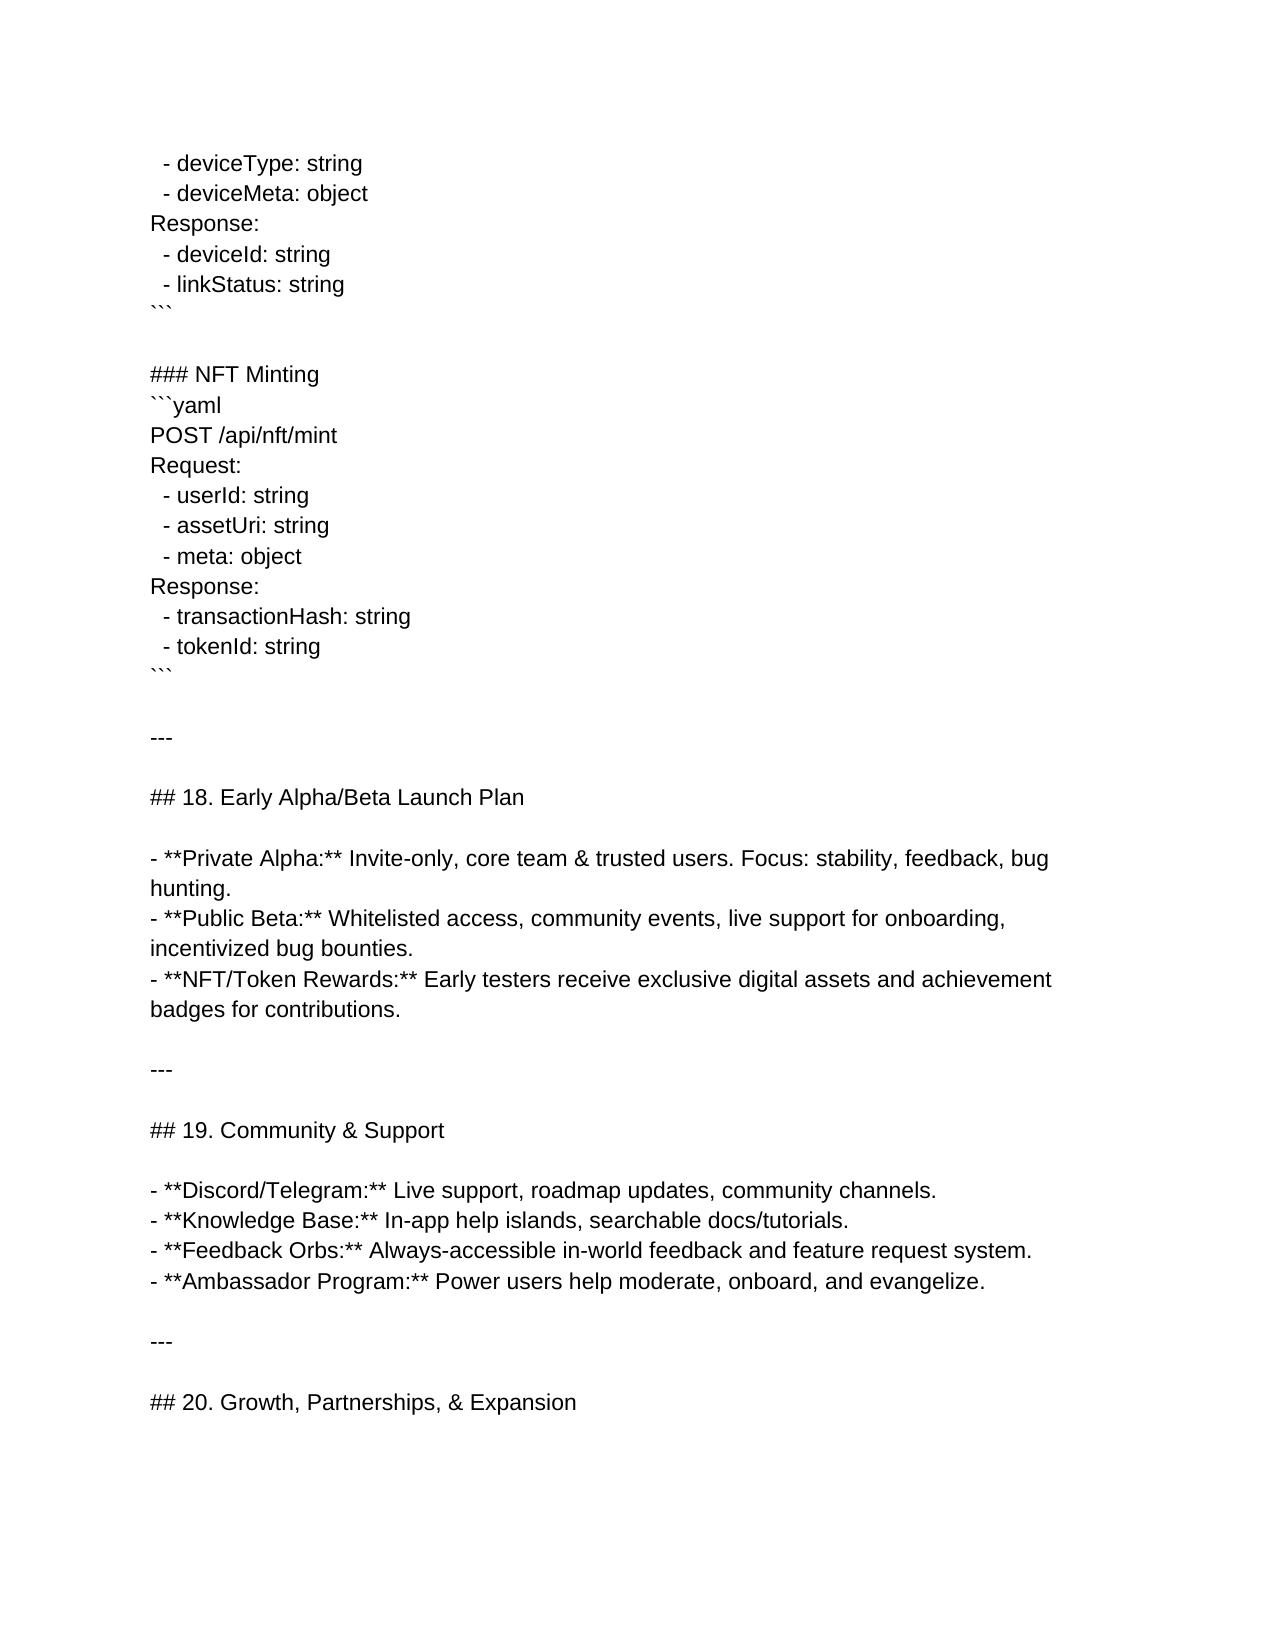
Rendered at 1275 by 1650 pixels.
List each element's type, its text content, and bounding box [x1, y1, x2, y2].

text Request: [150, 452, 1125, 478]
text - tokenId: string [150, 633, 1125, 660]
text - userId: string [150, 482, 1125, 509]
text - **Private Alpha:** Invite-only, core team & trusted users. Focus: stability, feedback, bug hunting. [150, 845, 1125, 901]
text --- [150, 724, 1125, 750]
text --- [150, 1056, 1125, 1083]
text POST /api/nft/mint [150, 422, 1125, 448]
text - **NFT/Token Rewards:** Early testers receive exclusive digital assets and achievement badges for contributions. [150, 966, 1125, 1022]
text ```yaml [150, 392, 1125, 418]
text Response: [150, 573, 1125, 599]
text - deviceId: string [150, 241, 1125, 267]
text ## 20. Growth, Partnerships, & Expansion [150, 1388, 1125, 1415]
text - **Discord/Telegram:** Live support, roadmap updates, community channels. [150, 1177, 1125, 1203]
text ### NFT Minting [150, 361, 1125, 388]
text - linkStatus: string [150, 271, 1125, 297]
text - meta: object [150, 543, 1125, 569]
text - **Feedback Orbs:** Always-accessible in-world feedback and feature request system. [150, 1237, 1125, 1264]
text ## 18. Early Alpha/Beta Launch Plan [150, 784, 1125, 811]
text ``` [150, 663, 1125, 690]
text ``` [150, 301, 1125, 327]
text - assetUri: string [150, 512, 1125, 539]
text Response: [150, 210, 1125, 237]
text - **Ambassador Program:** Power users help moderate, onboard, and evangelize. [150, 1268, 1125, 1294]
text - transactionHash: string [150, 603, 1125, 629]
text - deviceMeta: object [150, 180, 1125, 207]
text --- [150, 1328, 1125, 1354]
text - **Public Beta:** Whitelisted access, community events, live support for onboarding, incentivized bug bounties. [150, 905, 1125, 962]
text - deviceType: string [150, 150, 1125, 176]
text ## 19. Community & Support [150, 1117, 1125, 1143]
text - **Knowledge Base:** In-app help islands, searchable docs/tutorials. [150, 1207, 1125, 1234]
